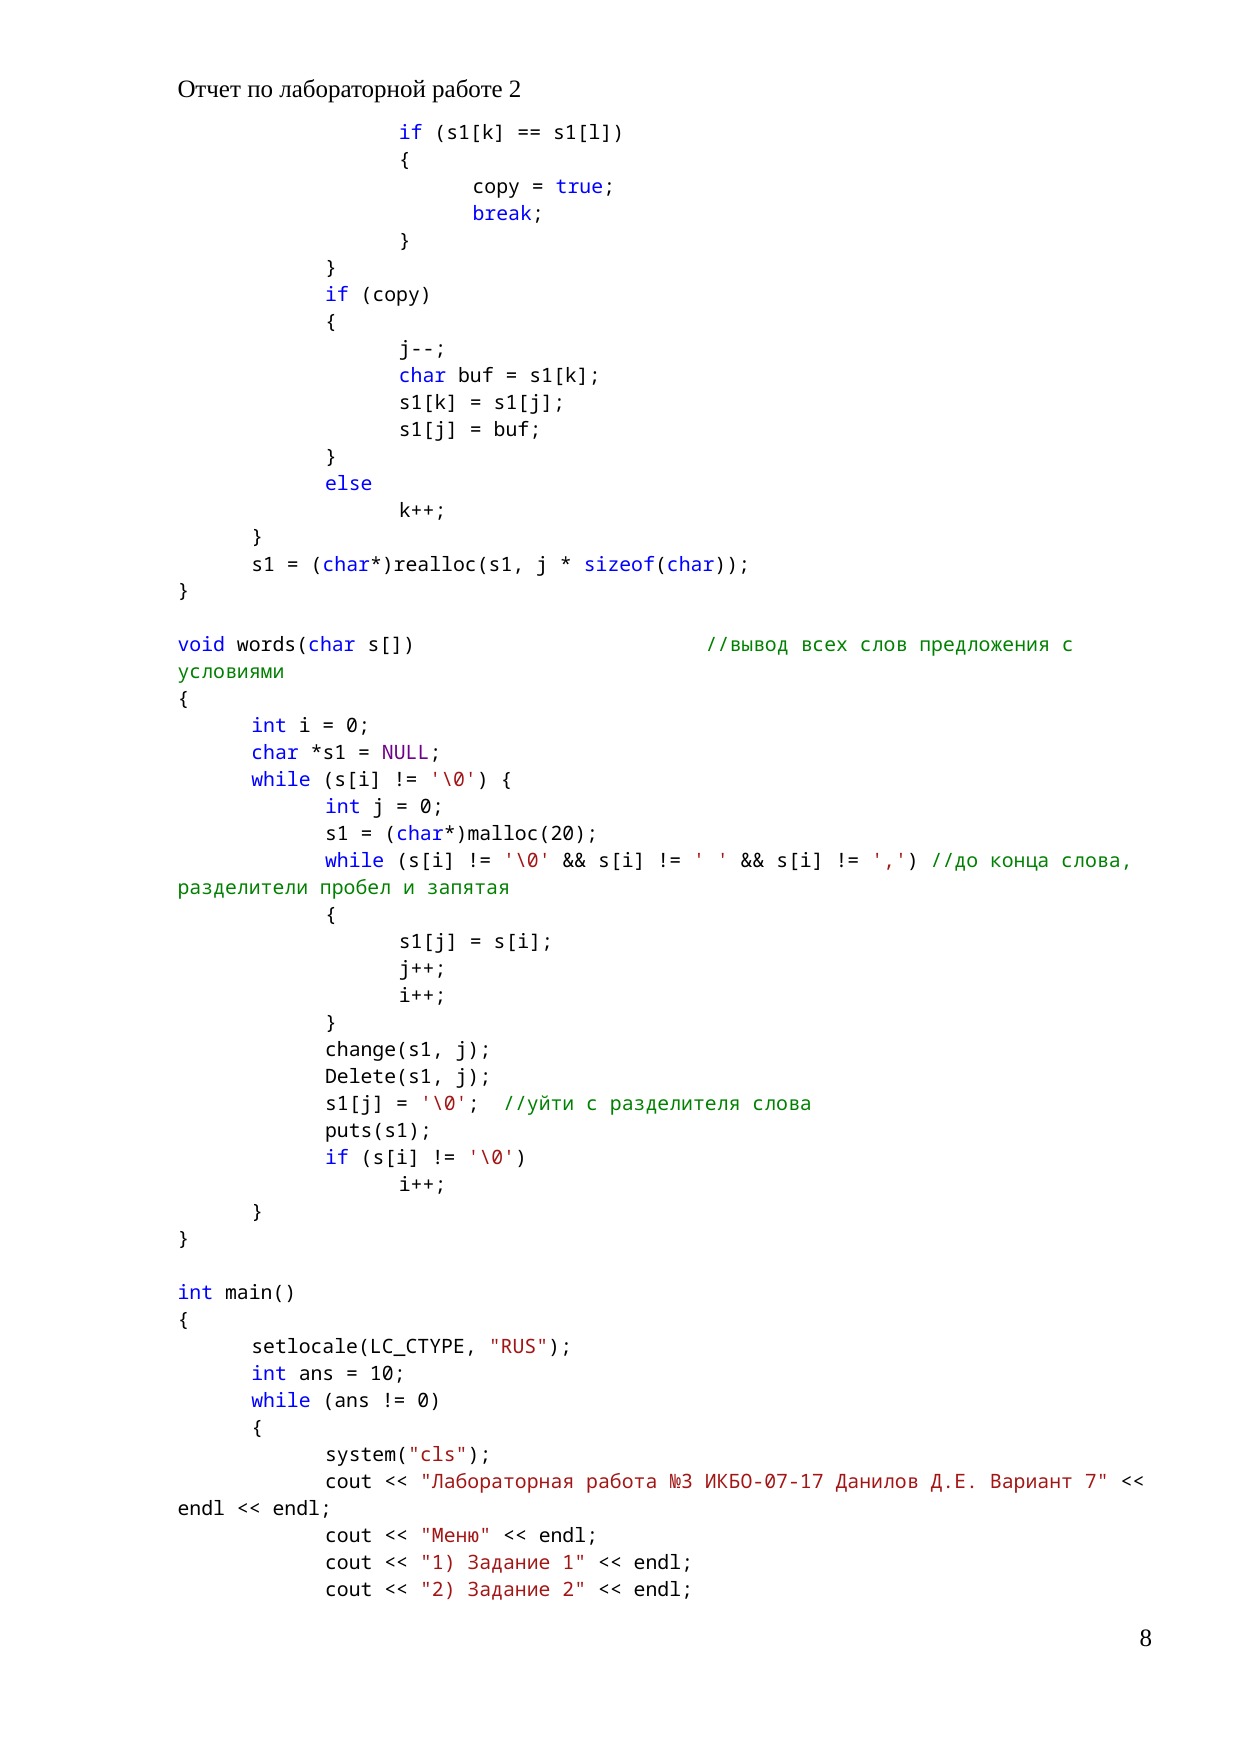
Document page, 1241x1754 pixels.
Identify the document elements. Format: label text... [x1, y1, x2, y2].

text system("cls"); [177, 1440, 1152, 1467]
text s1 = (char*)realloc(s1, j * sizeof(char)); [177, 550, 1152, 577]
text j++; [177, 954, 1152, 981]
text if (s[i] != '\0') [177, 1143, 1152, 1170]
text s1 = (char*)malloc(20); [177, 819, 1152, 847]
text char buf = s1[k]; [177, 361, 1152, 388]
text { [177, 1413, 1152, 1440]
text while (s[i] != '\0') { [177, 766, 1152, 793]
text } [177, 577, 1152, 604]
text if (copy) [177, 280, 1152, 307]
text cout << "Меню" << endl; [177, 1521, 1152, 1548]
text } [177, 226, 1152, 253]
text char *s1 = NULL; [177, 739, 1152, 766]
text int i = 0; [177, 712, 1152, 739]
text } [177, 1224, 1152, 1251]
text while (ans != 0) [177, 1386, 1152, 1413]
text } [177, 1008, 1152, 1035]
text if (s1[k] == s1[l]) [177, 118, 1152, 145]
text { [177, 145, 1152, 172]
text k++; [177, 496, 1152, 523]
text Delete(s1, j); [177, 1062, 1152, 1089]
text j--; [177, 334, 1152, 361]
text s1[j] = s[i]; [177, 927, 1152, 954]
text int main() [177, 1278, 1152, 1305]
text void words(char s[]) //вывод всех слов предложения с условиями [177, 631, 1152, 685]
text cout << "Лабораторная работа №3 ИКБО-07-17 Данилов Д.Е. Вариант 7" << endl << endl; [177, 1467, 1152, 1521]
text } [177, 1197, 1152, 1224]
text else [177, 469, 1152, 496]
text int ans = 10; [177, 1359, 1152, 1386]
text } [177, 253, 1152, 280]
text s1[k] = s1[j]; [177, 388, 1152, 415]
text setlocale(LC_CTYPE, "RUS"); [177, 1332, 1152, 1359]
text i++; [177, 981, 1152, 1008]
text i++; [177, 1170, 1152, 1197]
text puts(s1); [177, 1116, 1152, 1143]
text { [177, 685, 1152, 712]
text change(s1, j); [177, 1035, 1152, 1062]
text { [177, 901, 1152, 927]
text break; [177, 199, 1152, 226]
text cout << "2) Задание 2" << endl; [177, 1575, 1152, 1602]
text s1[j] = buf; [177, 415, 1152, 442]
text int j = 0; [177, 793, 1152, 819]
text } [177, 523, 1152, 550]
text while (s[i] != '\0' && s[i] != ' ' && s[i] != ',') //до конца слова, разделители пробел и запятая [177, 847, 1152, 901]
text } [177, 442, 1152, 469]
text copy = true; [177, 172, 1152, 199]
text cout << "1) Задание 1" << endl; [177, 1548, 1152, 1575]
text { [177, 307, 1152, 334]
text { [177, 1305, 1152, 1332]
text s1[j] = '\0'; //уйти с разделителя слова [177, 1089, 1152, 1116]
